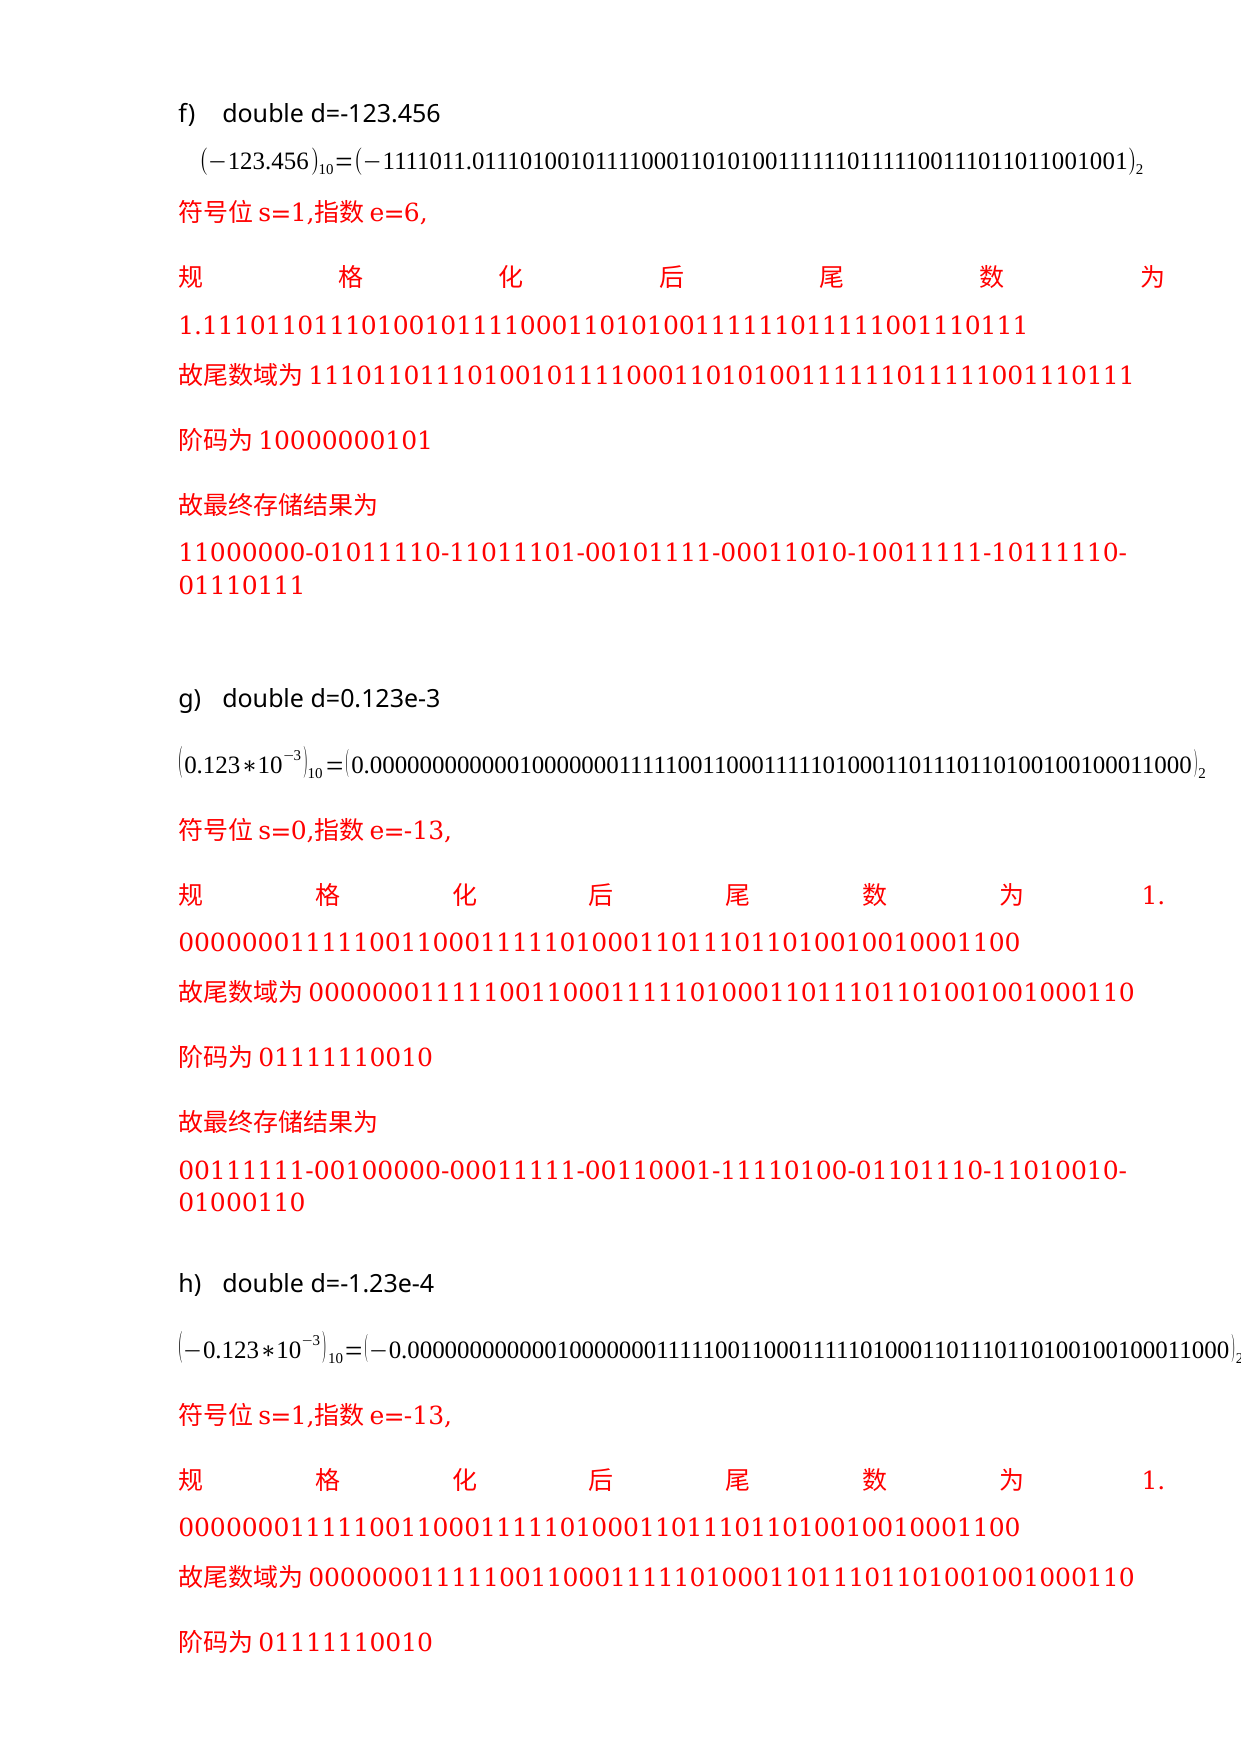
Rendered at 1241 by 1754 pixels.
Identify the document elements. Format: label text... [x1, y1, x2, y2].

text 故最终存储结果为 [178, 471, 1165, 536]
list double d=0.123e-3 [178, 666, 1165, 731]
list double d=-1.23e-4 [178, 1251, 1165, 1316]
text 符号位s=0,指数e=-13, [178, 796, 1165, 861]
text 故尾数域为0000000111110011000111110100011011101101001001000110 [178, 958, 1165, 1023]
text 00111111-00100000-00011111-00110001-11110100-01101110-11010010-01000110 [178, 1153, 1165, 1218]
text 故最终存储结果为 [178, 1088, 1165, 1153]
text 规格化后尾数为1.1110110111010010111100011010100111111011111001110111 [178, 243, 1165, 341]
text 阶码为10000000101 [178, 406, 1165, 471]
text 符号位s=1,指数e=6, [178, 178, 1165, 243]
text 故尾数域为0000000111110011000111110100011011101101001001000110 [178, 1543, 1165, 1608]
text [178, 341, 1165, 406]
text 规格化后尾数为1. 00000001111100110001111101000110111011010010010001100 [178, 861, 1165, 958]
text 11000000-01011110-11011101-00101111-00011010-10011111-10111110-01110111 [178, 536, 1165, 601]
text 阶码为01111110010 [178, 1608, 1165, 1673]
text 规格化后尾数为1. 00000001111100110001111101000110111011010010010001100 [178, 1446, 1165, 1543]
text 符号位s=1,指数e=-13, [178, 1381, 1165, 1446]
list double d=-123.456 [178, 81, 1165, 146]
text 阶码为01111110010 [178, 1023, 1165, 1088]
